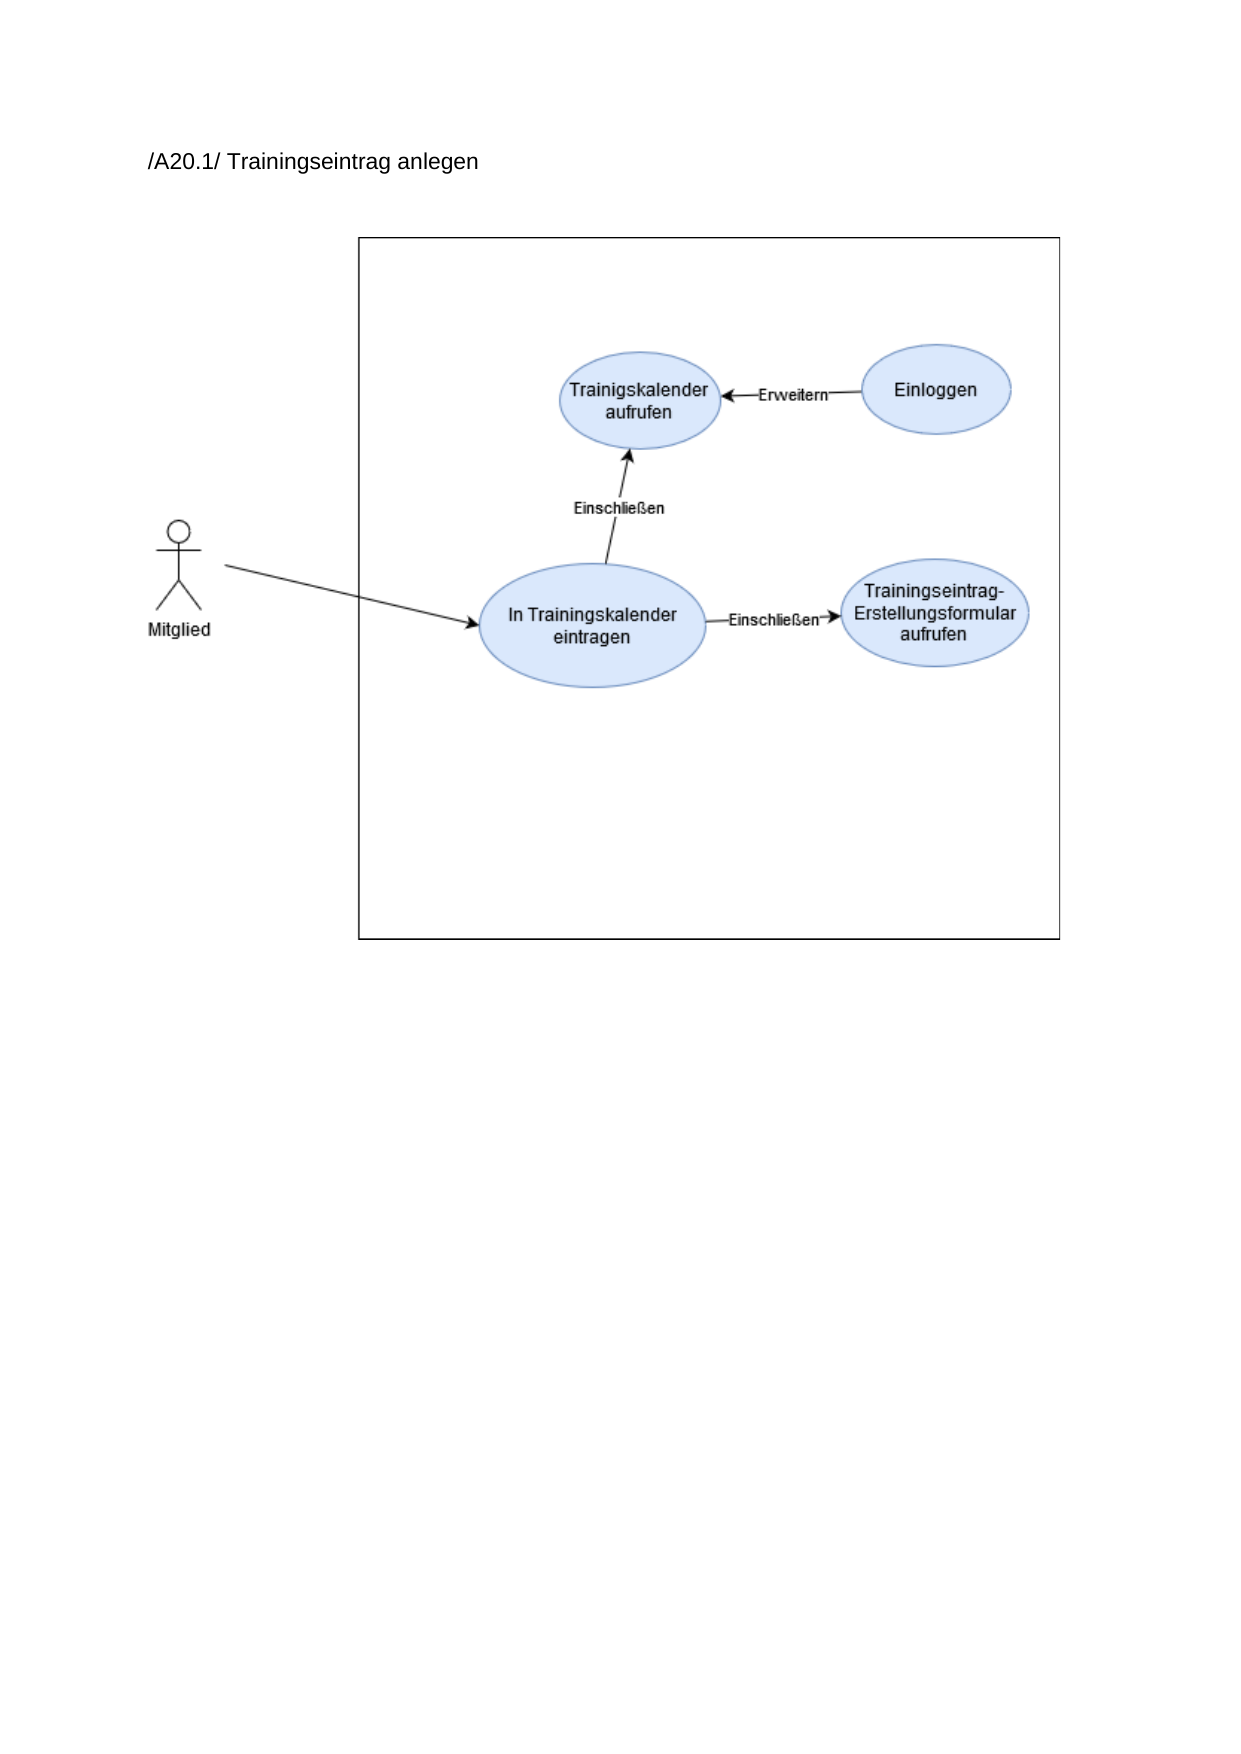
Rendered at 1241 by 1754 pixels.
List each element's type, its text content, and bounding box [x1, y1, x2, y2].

text /A20.1/ Trainingseintrag anlegen [148, 148, 1093, 174]
picture [147, 237, 1060, 940]
